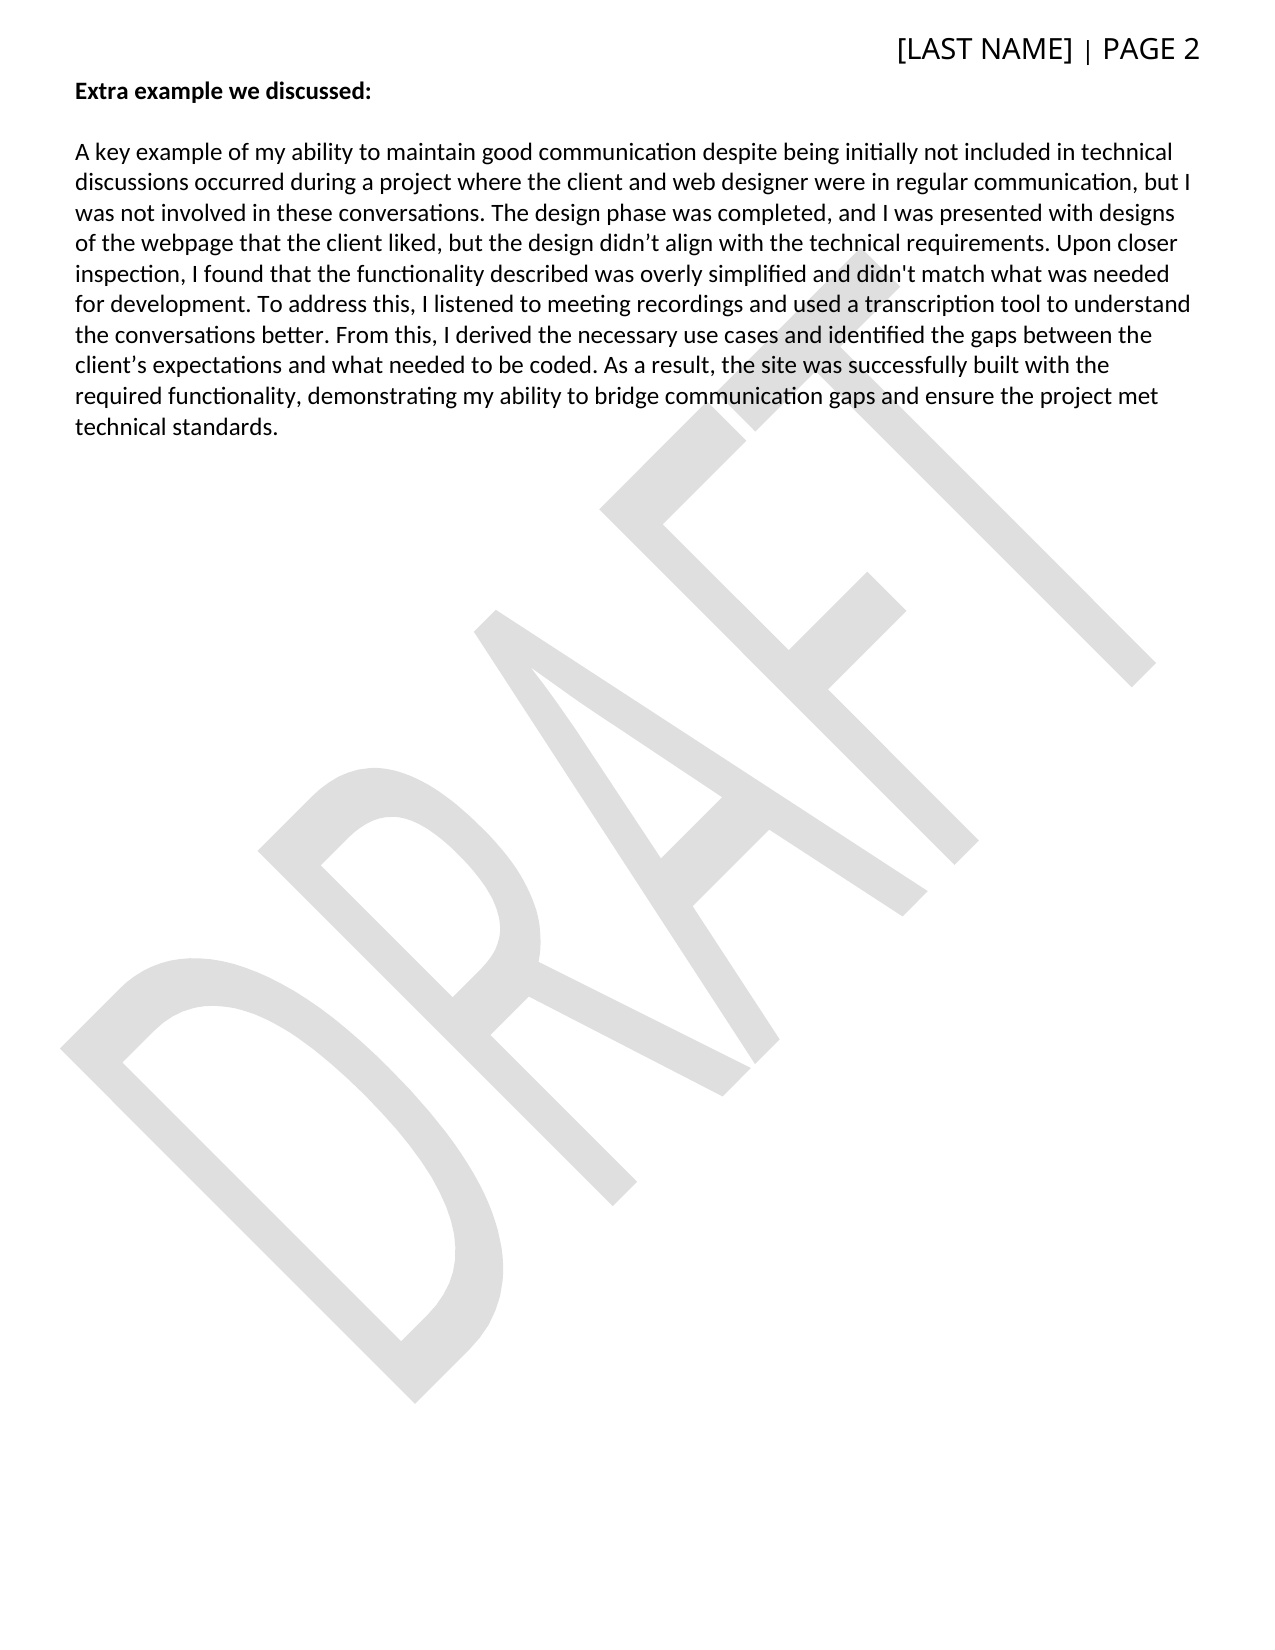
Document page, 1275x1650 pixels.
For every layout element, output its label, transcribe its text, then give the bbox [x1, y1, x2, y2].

text Extra example we discussed: A key example of my ability to maintain good communication despite being initially not included in technical discussions occurred during a project where the client and web designer were in regular communication, but I was not involved in these conversations. The design phase was completed, and I was presented with designs of the webpage that the client liked, but the design didn’t align with the technical requirements. Upon closer inspection, I found that the functionality described was overly simplified and didn't match what was needed for development. To address this, I listened to meeting recordings and used a transcription tool to understand the conversations better. From this, I derived the necessary use cases and identified the gaps between the client’s expectations and what needed to be coded. As a result, the site was successfully built with the required functionality, demonstrating my ability to bridge communication gaps and ensure the project met technical standards. [75, 75, 1200, 441]
